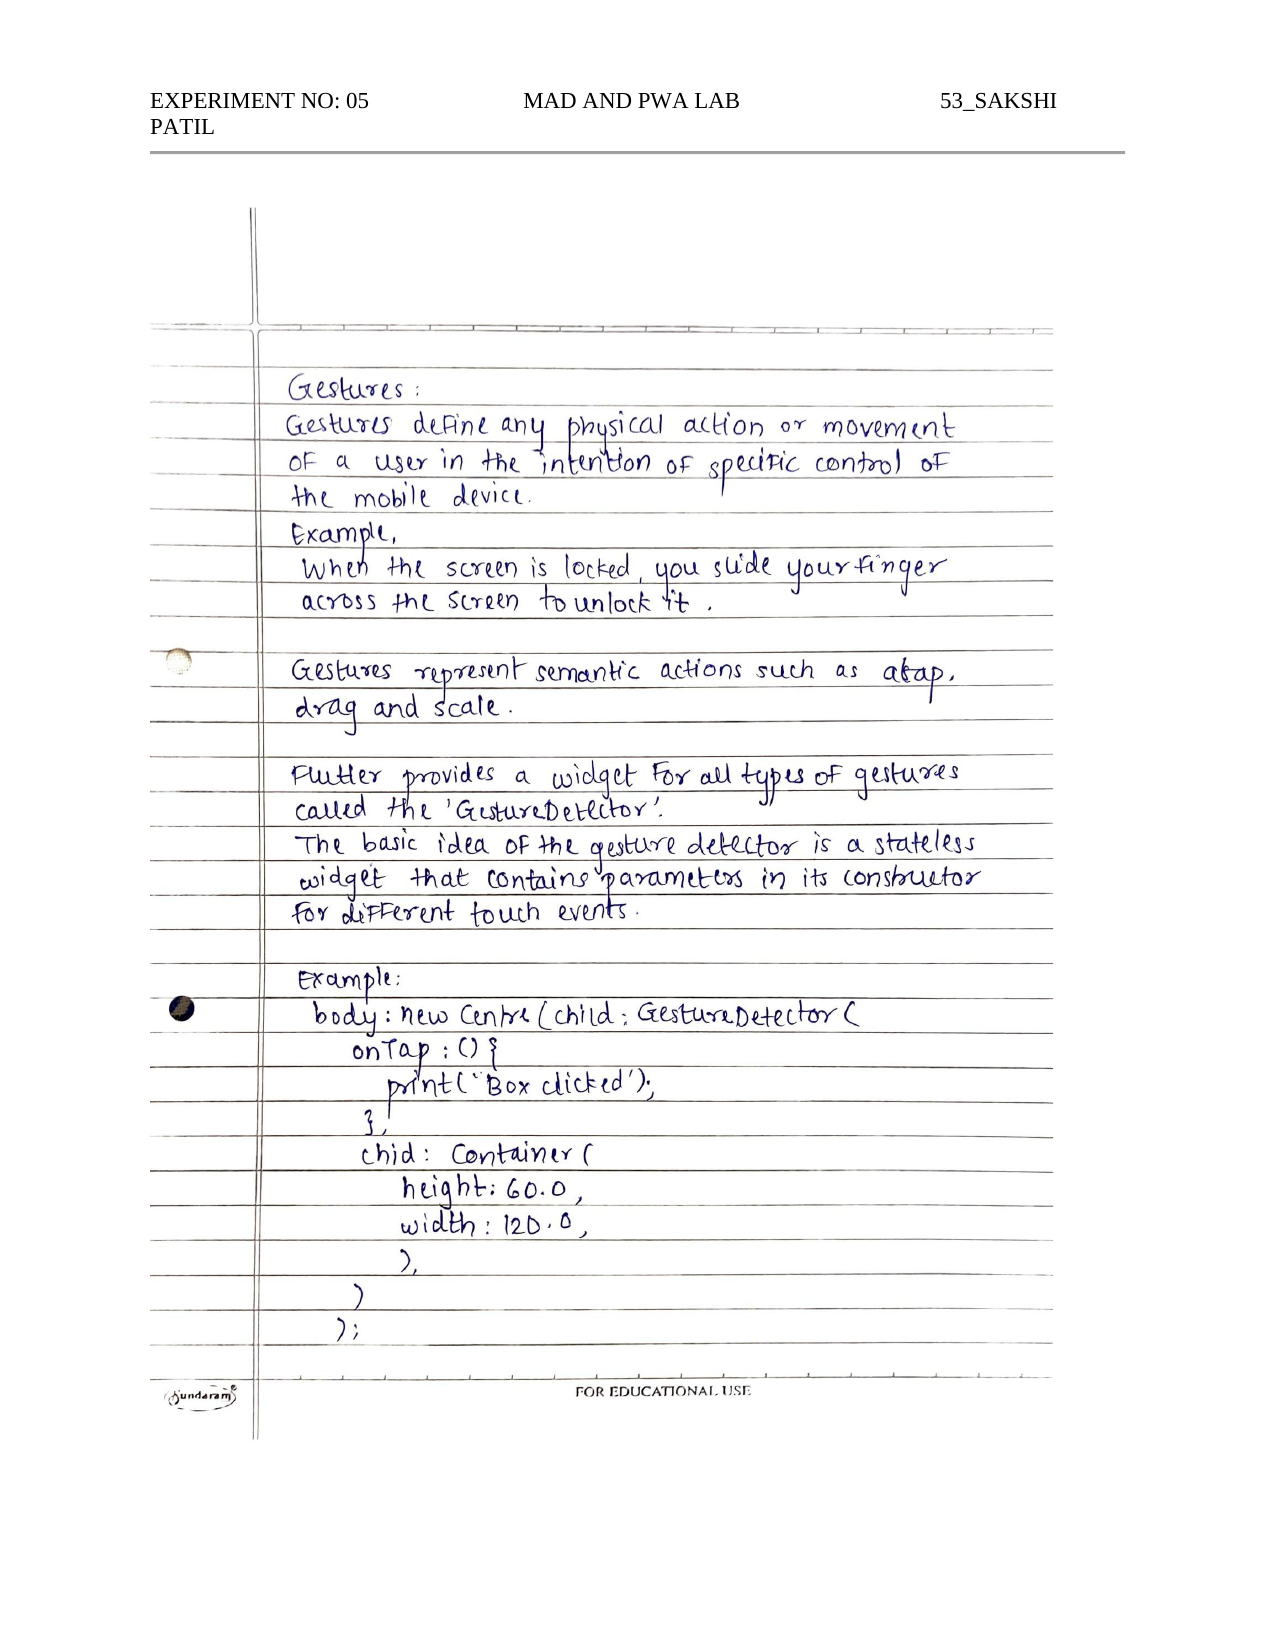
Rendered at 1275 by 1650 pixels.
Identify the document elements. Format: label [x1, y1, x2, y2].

picture [150, 207, 1054, 1447]
